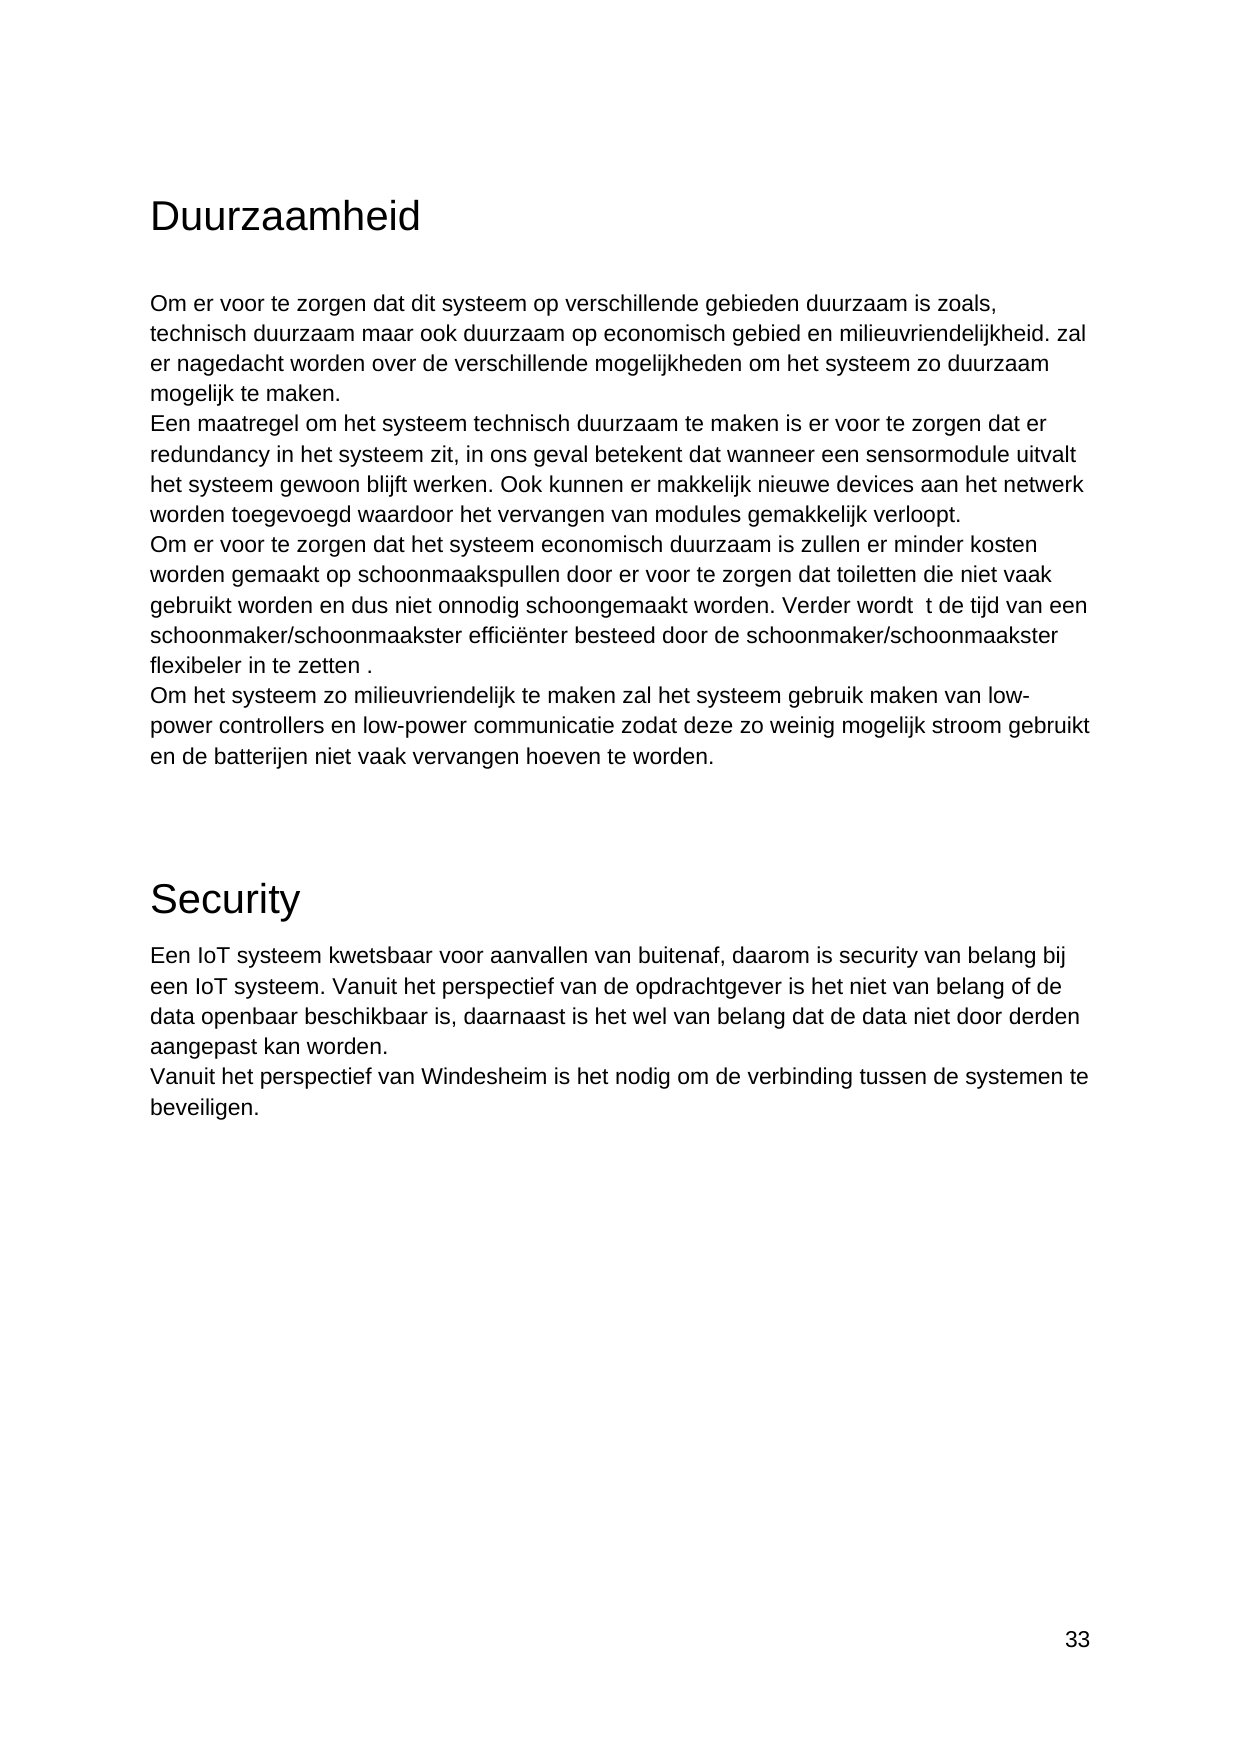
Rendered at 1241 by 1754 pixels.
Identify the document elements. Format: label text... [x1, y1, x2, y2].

text Om er voor te zorgen dat dit systeem op verschillende gebieden duurzaam is zoals, technisch duurzaam maar ook duurzaam op economisch gebied en milieuvriendelijkheid. zal er nagedacht worden over de verschillende mogelijkheden om het systeem zo duurzaam mogelijk te maken. [150, 289, 1090, 406]
text Een maatregel om het systeem technisch duurzaam te maken is er voor te zorgen dat er redundancy in het systeem zit, in ons geval betekent dat wanneer een sensormodule uitvalt het systeem gewoon blijft werken. Ook kunnen er makkelijk nieuwe devices aan het netwerk worden toegevoegd waardoor het vervangen van modules gemakkelijk verloopt. [150, 410, 1090, 527]
text Een IoT systeem kwetsbaar voor aanvallen van buitenaf, daarom is security van belang bij een IoT systeem. Vanuit het perspectief van de opdrachtgever is het niet van belang of de data openbaar beschikbaar is, daarnaast is het wel van belang dat de data niet door derden aangepast kan worden. [150, 942, 1090, 1059]
subtitle Duurzaamheid [150, 192, 1090, 239]
text Om er voor te zorgen dat het systeem economisch duurzaam is zullen er minder kosten worden gemaakt op schoonmaakspullen door er voor te zorgen dat toiletten die niet vaak gebruikt worden en dus niet onnodig schoongemaakt worden. Verder wordt t de tijd van een schoonmaker/schoonmaakster efficiënter besteed door de schoonmaker/schoonmaakster flexibeler in te zetten . [150, 531, 1090, 678]
text Om het systeem zo milieuvriendelijk te maken zal het systeem gebruik maken van low-power controllers en low-power communicatie zodat deze zo weinig mogelijk stroom gebruikt en de batterijen niet vaak vervangen hoeven te worden. [150, 682, 1090, 769]
subtitle Security [150, 875, 1090, 923]
text Vanuit het perspectief van Windesheim is het nodig om de verbinding tussen de systemen te beveiligen. [150, 1063, 1090, 1120]
